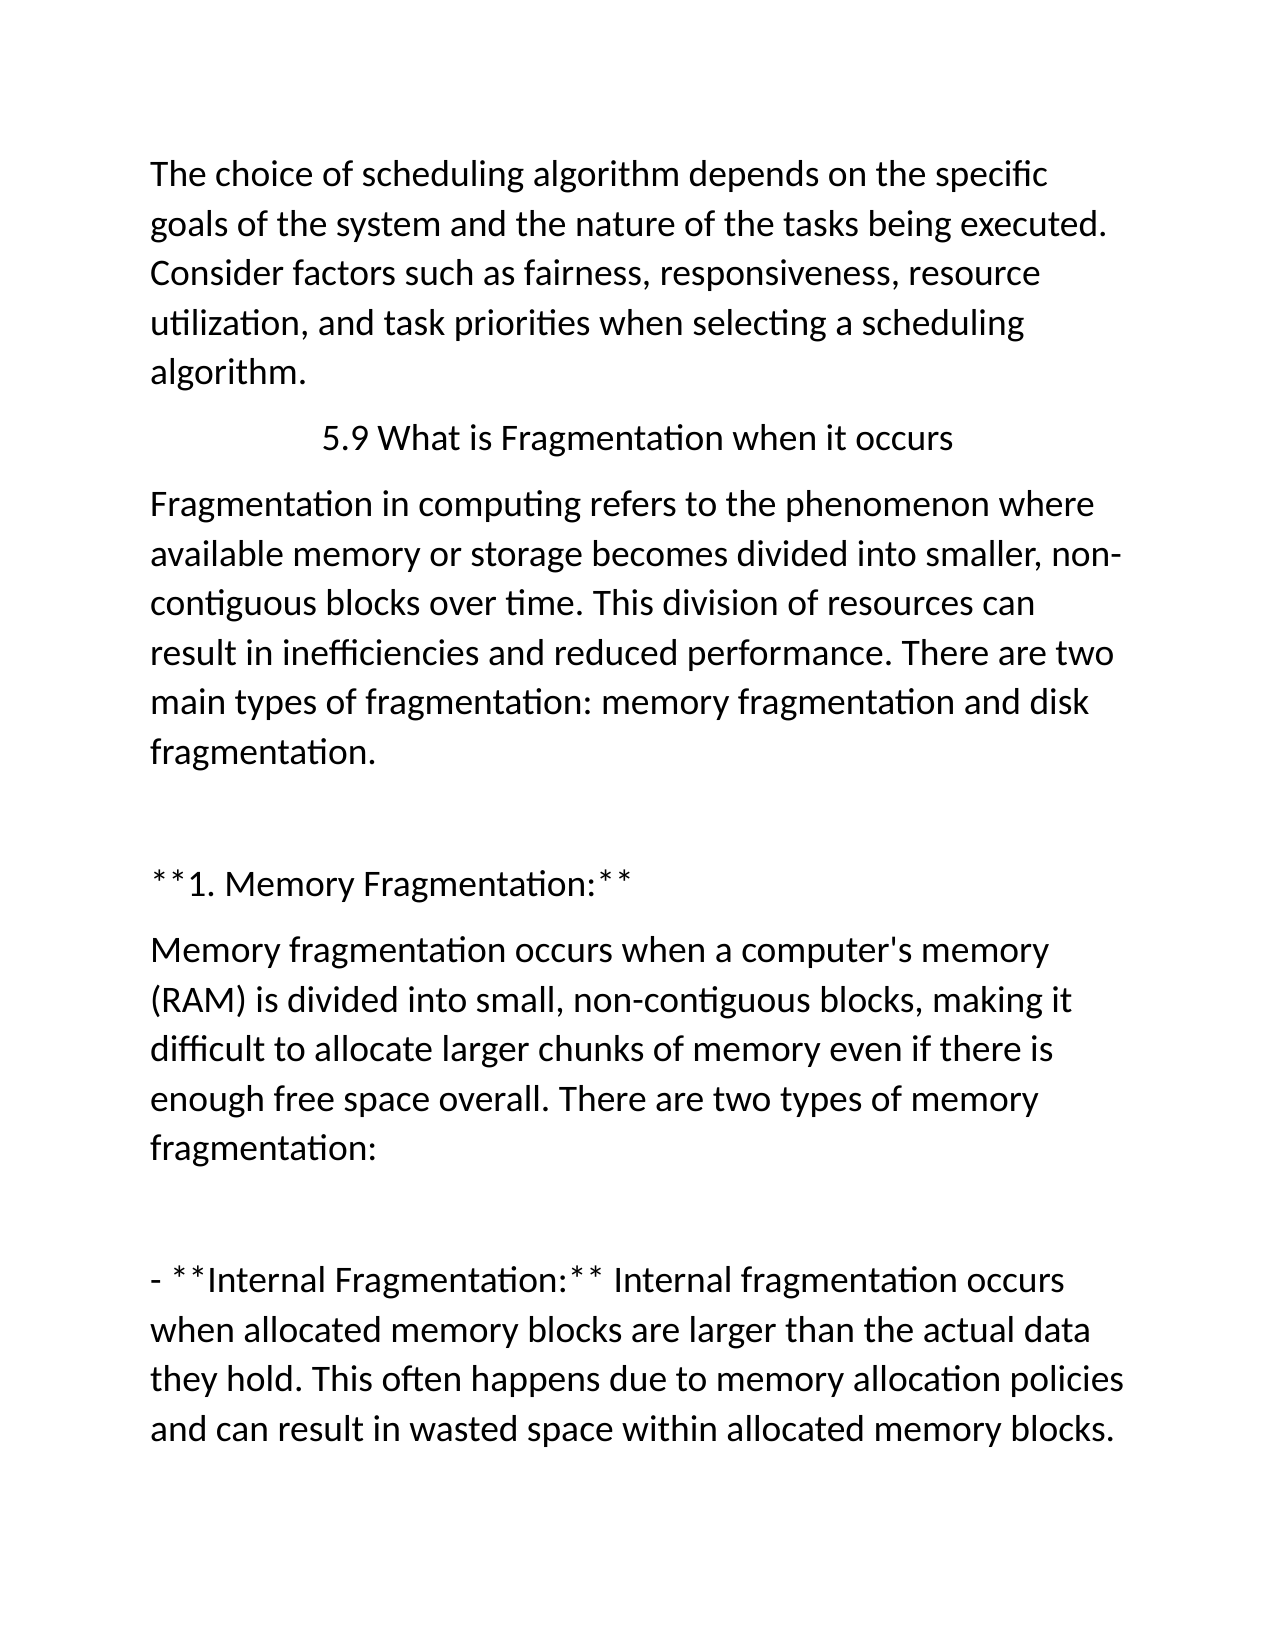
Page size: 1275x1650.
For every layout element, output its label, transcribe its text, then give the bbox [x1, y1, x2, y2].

text Memory fragmentation occurs when a computer's memory (RAM) is divided into small, non-contiguous blocks, making it difficult to allocate larger chunks of memory even if there is enough free space overall. There are two types of memory fragmentation: [150, 926, 1125, 1170]
text 5.9 What is Fragmentation when it occurs [150, 414, 1125, 460]
text Fragmentation in computing refers to the phenomenon where available memory or storage becomes divided into smaller, non-contiguous blocks over time. This division of resources can result in inefficiencies and reduced performance. There are two main types of fragmentation: memory fragmentation and disk fragmentation. [150, 480, 1125, 773]
text The choice of scheduling algorithm depends on the specific goals of the system and the nature of the tasks being executed. Consider factors such as fairness, responsiveness, resource utilization, and task priorities when selecting a scheduling algorithm. [150, 150, 1125, 394]
text **1. Memory Fragmentation:** [150, 860, 1125, 906]
text - **Internal Fragmentation:** Internal fragmentation occurs when allocated memory blocks are larger than the actual data they hold. This often happens due to memory allocation policies and can result in wasted space within allocated memory blocks. [150, 1256, 1125, 1451]
